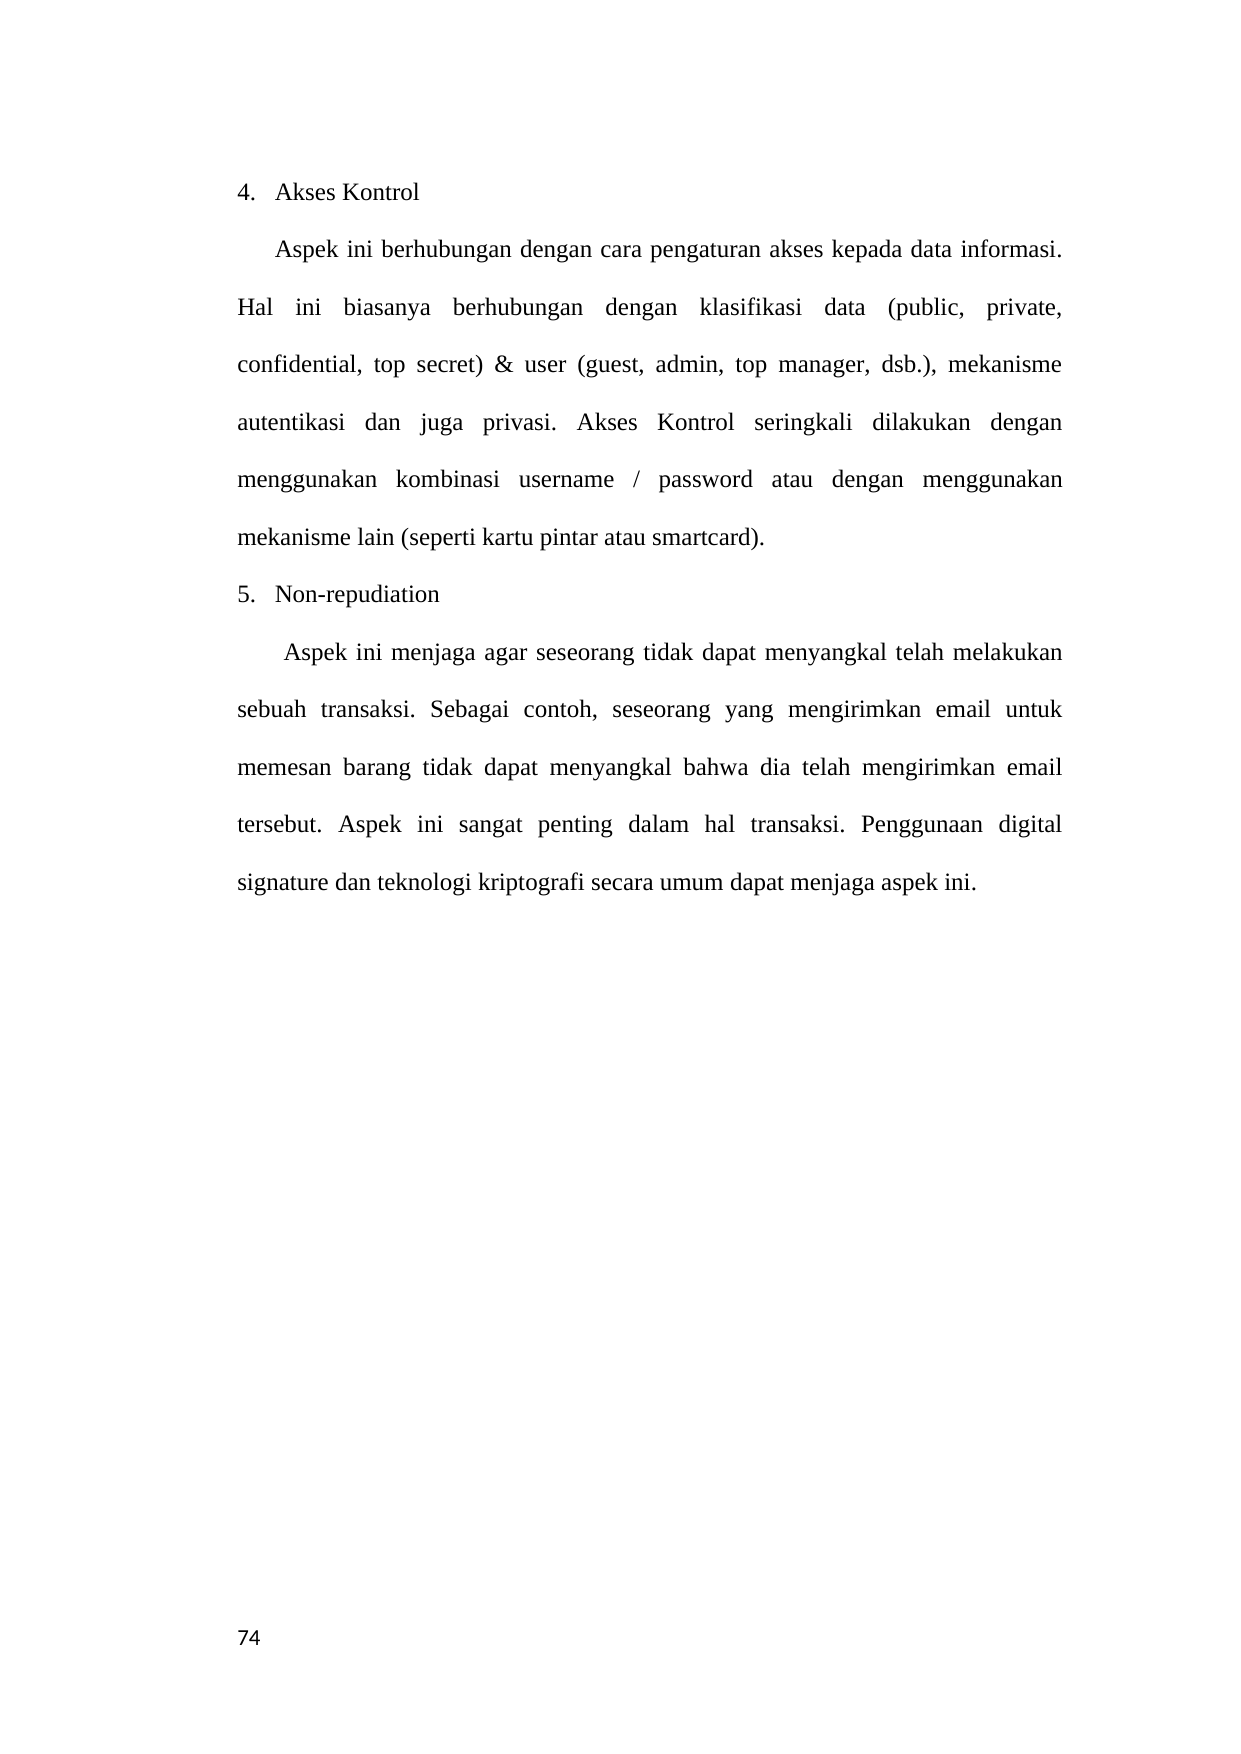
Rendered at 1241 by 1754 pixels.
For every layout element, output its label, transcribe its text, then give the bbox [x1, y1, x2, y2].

text Aspek ini menjaga agar seseorang tidak dapat menyangkal telah melakukan sebuah transaksi. Sebagai contoh, seseorang yang mengirimkan email untuk memesan barang tidak dapat menyangkal bahwa dia telah mengirimkan email tersebut. Aspek ini sangat penting dalam hal transaksi. Penggunaan digital signature dan teknologi kriptografi secara umum dapat menjaga aspek ini. [237, 637, 1063, 896]
list Akses Kontrol [237, 177, 1063, 206]
list Non-repudiation [237, 579, 1063, 608]
text Aspek ini berhubungan dengan cara pengaturan akses kepada data informasi. Hal ini biasanya berhubungan dengan klasifikasi data (public, private, confidential, top secret) & user (guest, admin, top manager, dsb.), mekanisme autentikasi dan juga privasi. Akses Kontrol seringkali dilakukan dengan menggunakan kombinasi username / password atau dengan menggunakan mekanisme lain (seperti kartu pintar atau smartcard). [237, 234, 1063, 551]
